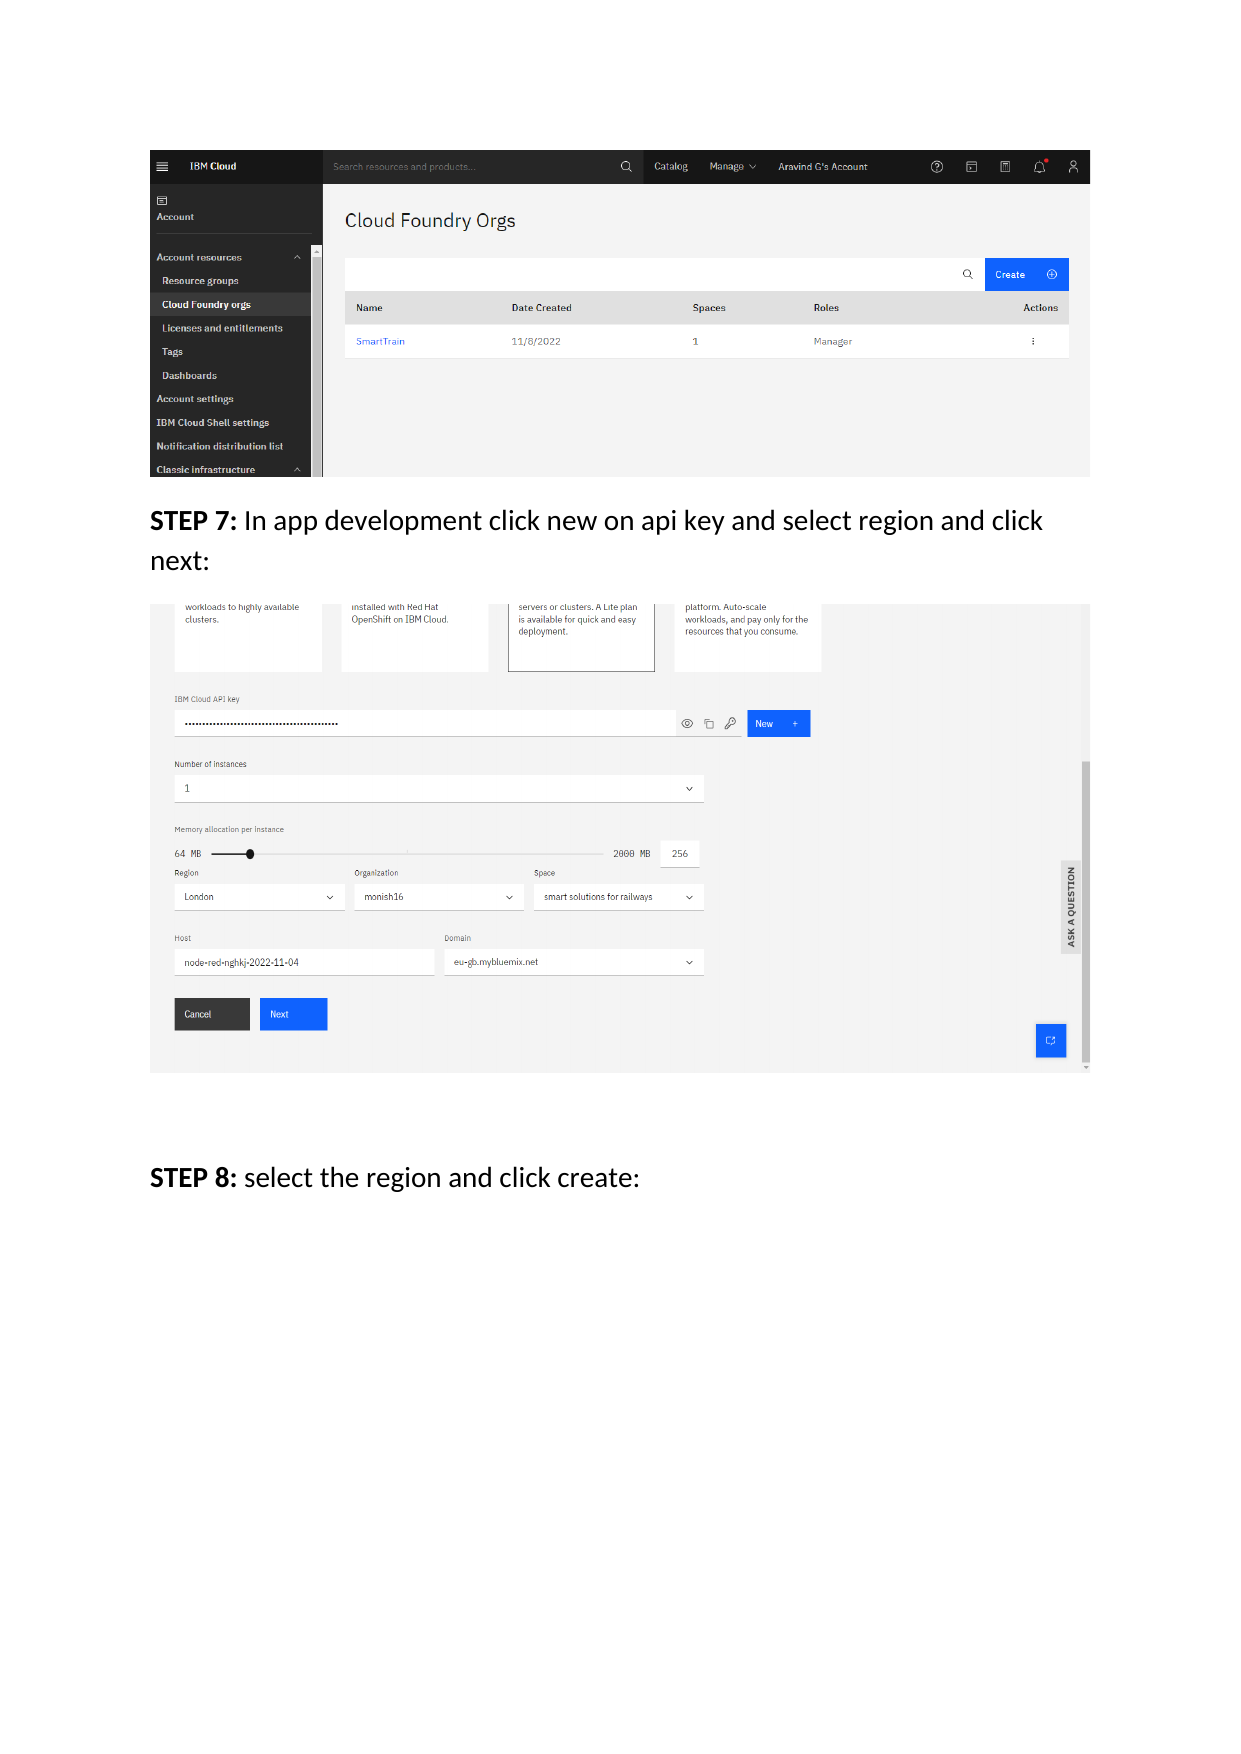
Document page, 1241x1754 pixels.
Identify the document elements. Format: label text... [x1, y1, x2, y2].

text STEP 8: select the region and click create: [150, 1159, 1090, 1195]
text STEP 7: In app development click new on api key and select region and click next: [150, 502, 1090, 578]
picture [150, 604, 1091, 1073]
picture [150, 150, 1091, 477]
